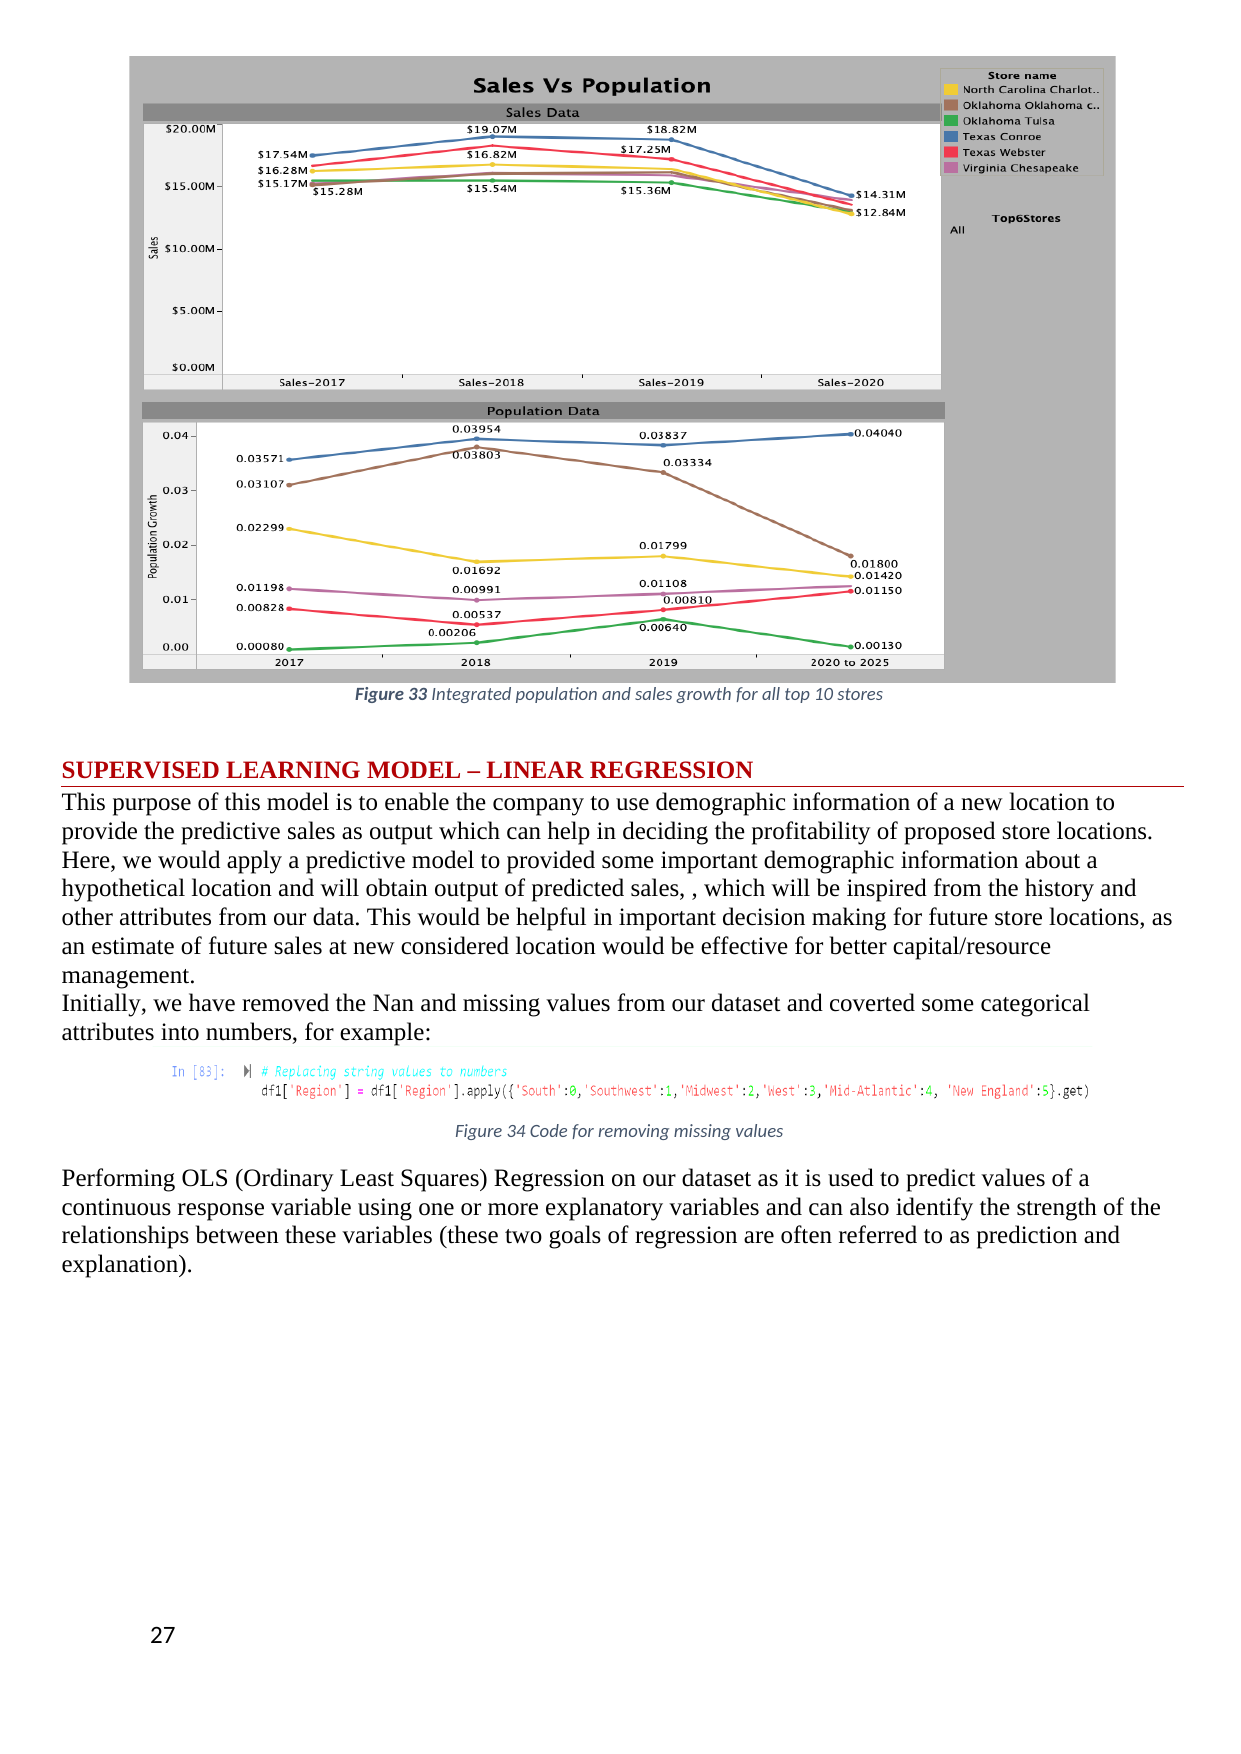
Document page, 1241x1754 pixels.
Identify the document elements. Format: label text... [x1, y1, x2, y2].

text SUPERVISED LEARNING MODEL – LINEAR REGRESSION [61, 755, 1184, 786]
text Performing OLS (Ordinary Least Squares) Regression on our dataset as it is used to predict values of a continuous response variable using one or more explanatory variables and can also identify the strength of the relationships between these variables (these two goals of regression are often referred to as prediction and explanation). [61, 1163, 1184, 1278]
text This purpose of this model is to enable the company to use demographic information of a new location to provide the predictive sales as output which can help in deciding the profitability of proposed store locations. [61, 787, 1184, 845]
text Here, we would apply a predictive model to provided some important demographic information about a hypothetical location and will obtain output of predicted sales, , which will be inspired from the history and other attributes from our data. This would be helpful in important decision making for future store locations, as an estimate of future sales at new considered location would be effective for better capital/resource management. [61, 845, 1184, 988]
picture [129, 56, 1116, 683]
text Figure 34 Code for removing missing values [150, 1119, 1090, 1142]
picture [152, 1046, 1093, 1119]
text Initially, we have removed the Nan and missing values from our dataset and coverted some categorical attributes into numbers, for example: [61, 988, 1184, 1046]
text Figure 33 Integrated population and sales growth for all top 10 stores [150, 683, 1090, 705]
